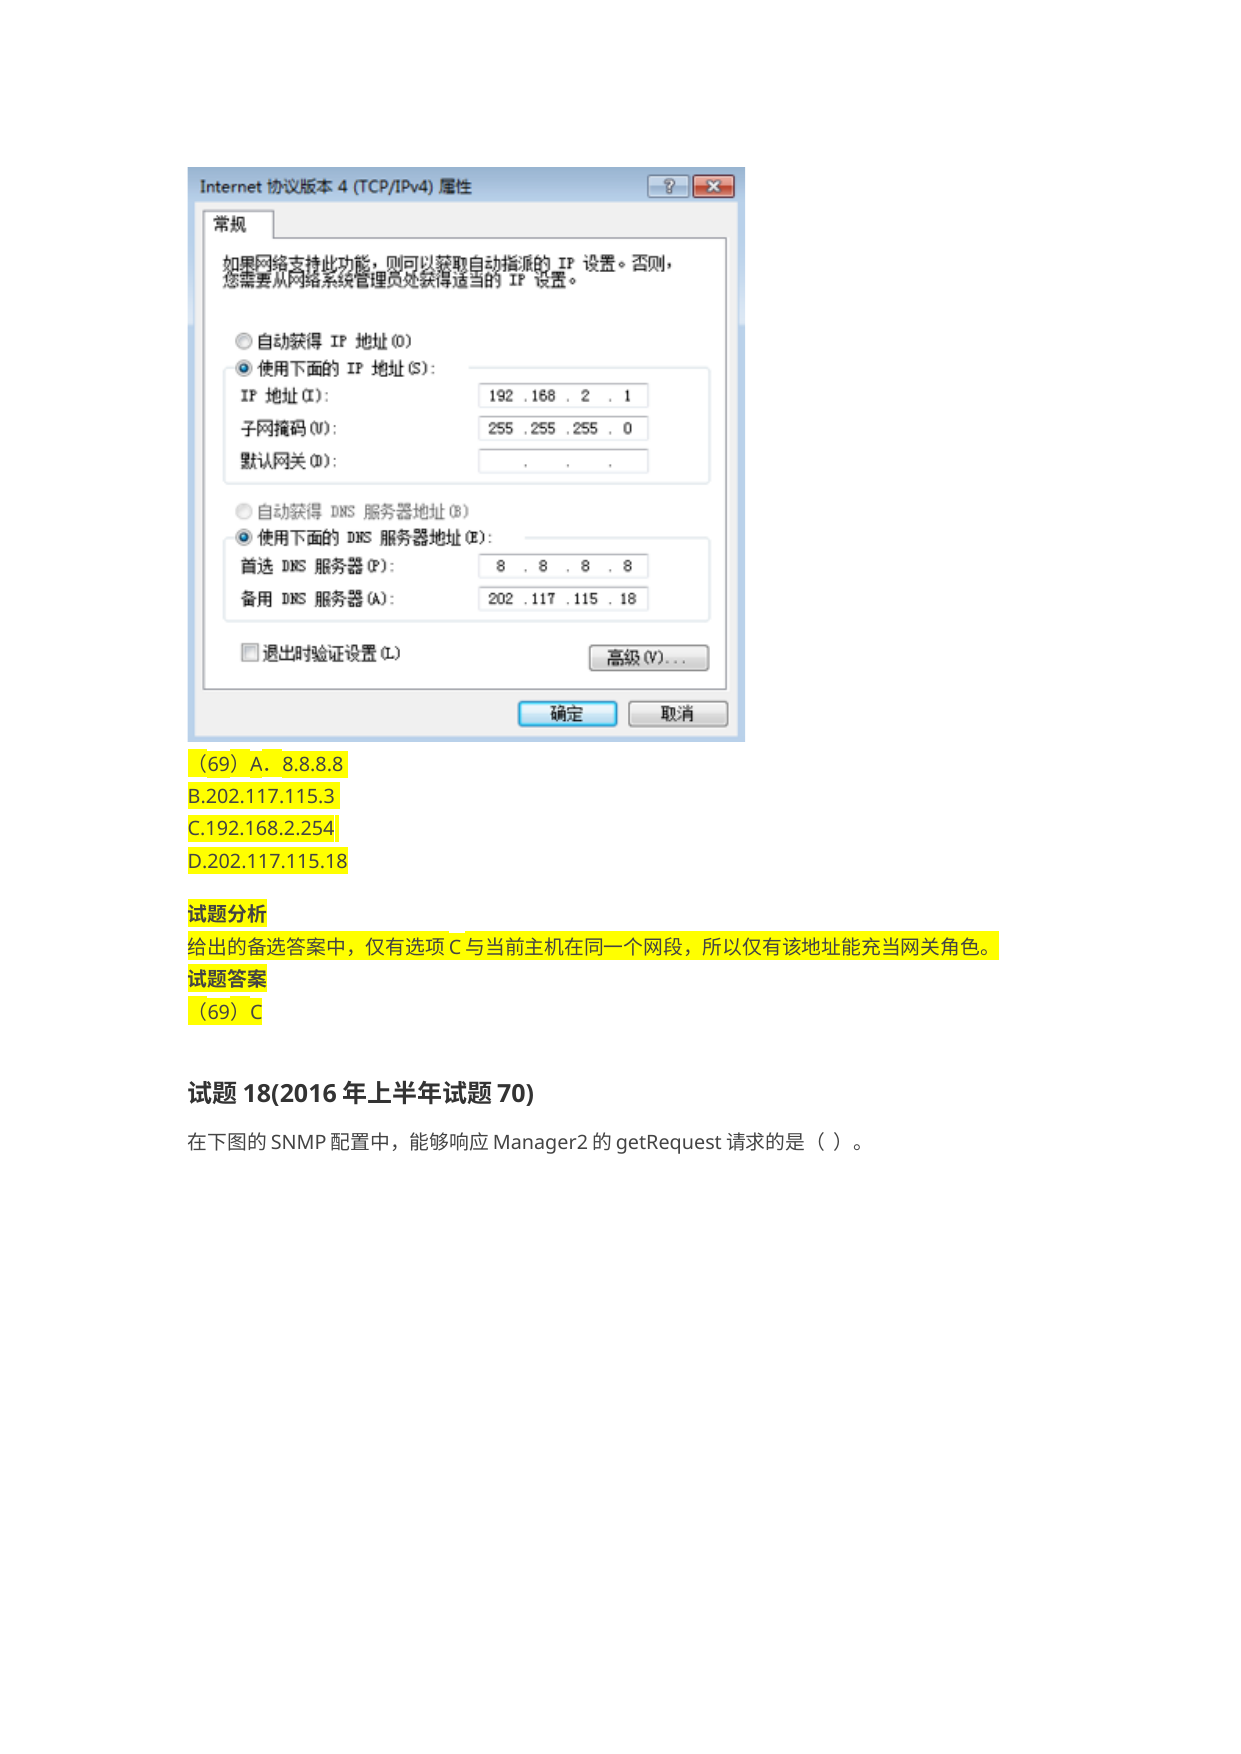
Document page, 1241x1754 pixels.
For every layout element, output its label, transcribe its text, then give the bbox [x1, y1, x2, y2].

text 试题答案 [187, 962, 1053, 994]
subtitle 试题18(2016年上半年试题70) [187, 1059, 1053, 1124]
text 在下图的SNMP配置中，能够响应Manager2的getRequest请求的是（ ）。 [187, 1124, 1053, 1157]
picture [187, 167, 746, 742]
text （69）A．8.8.8.8 B.202.117.115.3 C.192.168.2.254 D.202.117.115.18 [187, 747, 1053, 877]
text （69）C [187, 994, 1053, 1027]
text 试题分析 [187, 897, 1053, 929]
text 给出的备选答案中，仅有选项C与当前主机在同一个网段，所以仅有该地址能充当网关角色。 [187, 929, 1053, 962]
